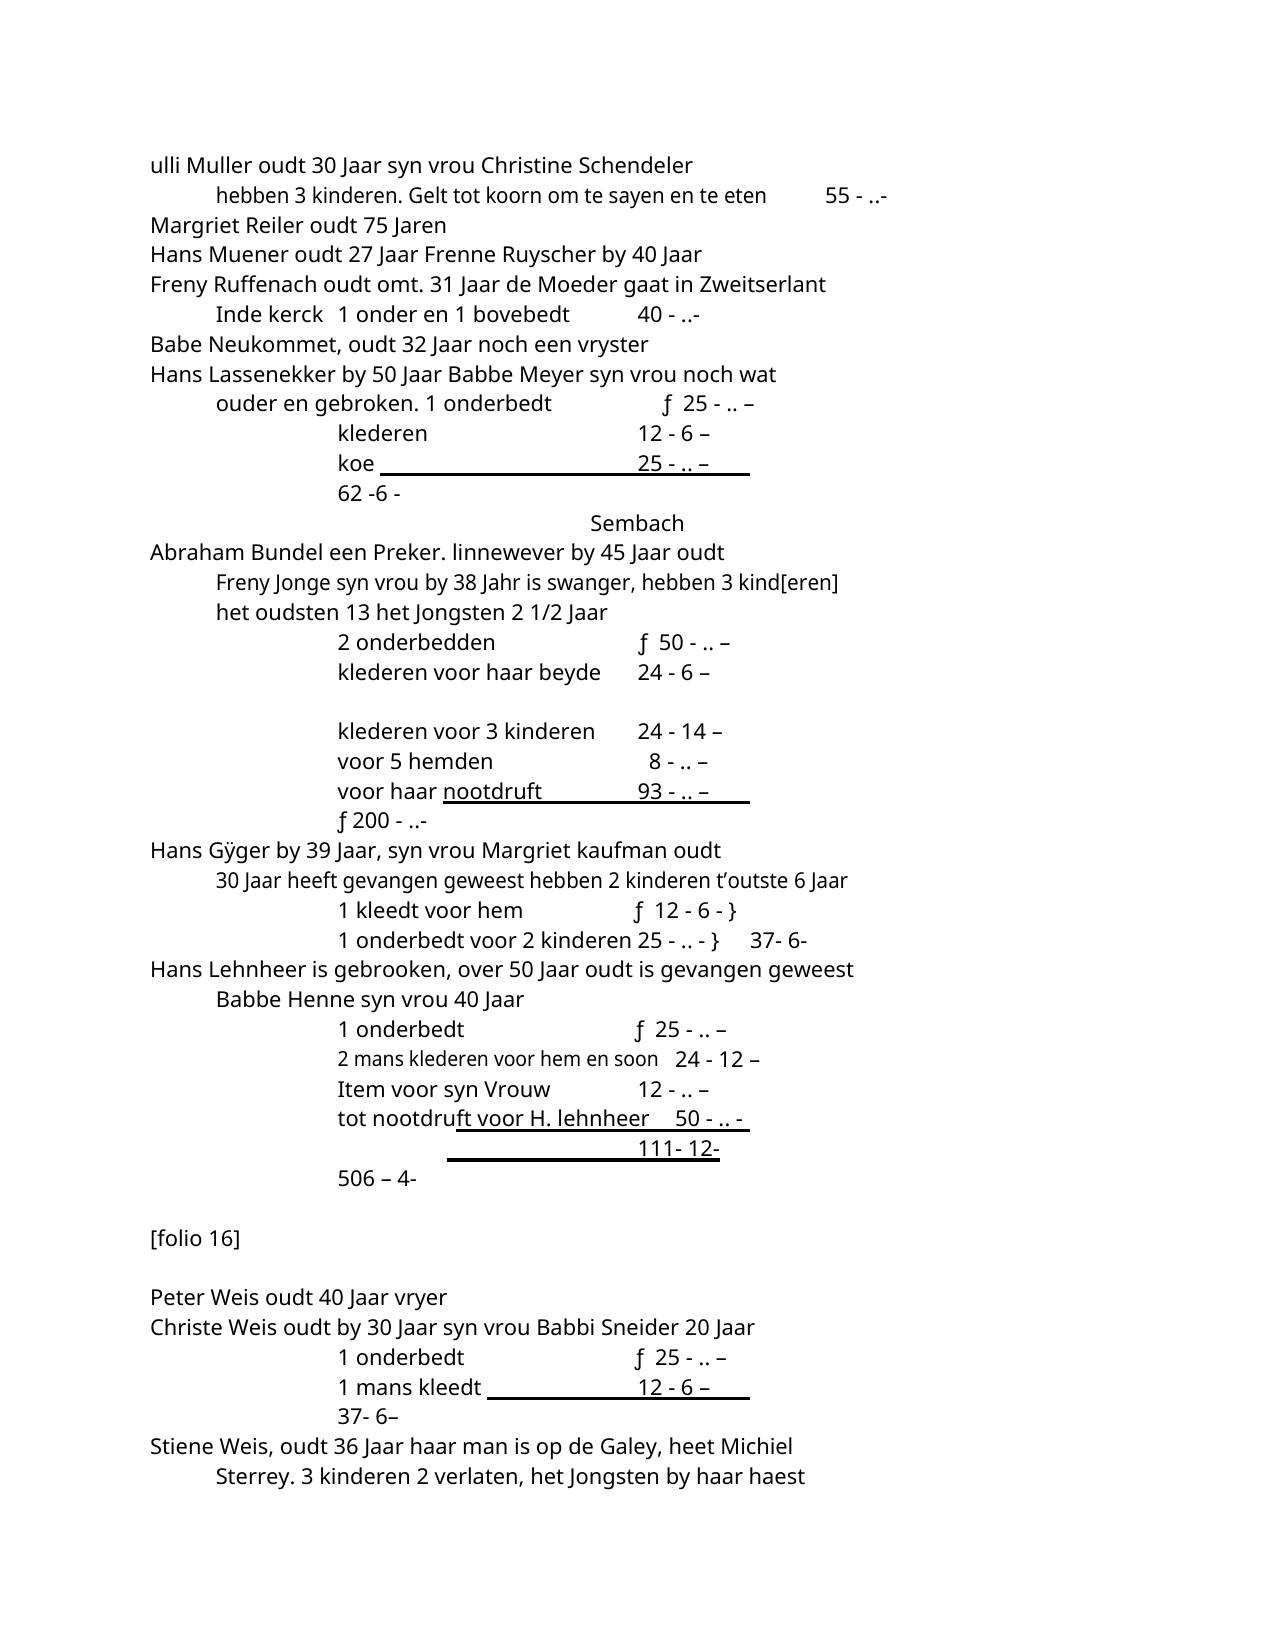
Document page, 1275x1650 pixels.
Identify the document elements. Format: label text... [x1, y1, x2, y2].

text 62 -6 - [150, 478, 1125, 507]
text Abraham Bundel een Preker. linnewever by 45 Jaar oudt [150, 537, 1125, 567]
text 111- 12- [150, 1133, 1125, 1163]
text Hans Lassenekker by 50 Jaar Babbe Meyer syn vrou noch wat [150, 358, 1125, 388]
text Hans Lehnheer is gebrooken, over 50 Jaar oudt is gevangen geweest [150, 954, 1125, 984]
text Freny Ruffenach oudt omt. 31 Jaar de Moeder gaat in Zweitserlant [150, 269, 1125, 299]
text klederen voor 3 kinderen 24 - 14 – [150, 716, 1125, 746]
text het oudsten 13 het Jongsten 2 1/2 Jaar [150, 597, 1125, 627]
text hebben 3 kinderen. Gelt tot koorn om te sayen en te eten 55 - ..- [150, 180, 1125, 209]
text tot nootdruft voor H. lehnheer 50 - .. - [150, 1103, 1125, 1133]
text 1 onderbedt voor 2 kinderen 25 - .. - } 37- 6- [150, 924, 1125, 954]
text [folio 16] [150, 1222, 1125, 1252]
text voor 5 hemden 8 - .. – [150, 746, 1125, 776]
text 1 onderbedt ƒ 25 - .. – [150, 1342, 1125, 1371]
text Margriet Reiler oudt 75 Jaren [150, 209, 1125, 239]
text Inde kerck 1 onder en 1 bovebedt 40 - ..- [150, 299, 1125, 329]
text 1 kleedt voor hem ƒ 12 - 6 - } [150, 895, 1125, 924]
text Babe Neukommet, oudt 32 Jaar noch een vryster [150, 329, 1125, 358]
text 37- 6– [150, 1401, 1125, 1431]
text koe 25 - .. – [150, 448, 1125, 478]
text Sterrey. 3 kinderen 2 verlaten, het Jongsten by haar haest [150, 1461, 1125, 1491]
text Christe Weis oudt by 30 Jaar syn vrou Babbi Sneider 20 Jaar [150, 1312, 1125, 1342]
text Peter Weis oudt 40 Jaar vryer [150, 1282, 1125, 1312]
text klederen 12 - 6 – [150, 418, 1125, 448]
text 2 mans klederen voor hem en soon 24 - 12 – [150, 1044, 1125, 1073]
text Hans Muener oudt 27 Jaar Frenne Ruyscher by 40 Jaar [150, 239, 1125, 269]
text ƒ 200 - ..- [150, 805, 1125, 835]
text ulli Muller oudt 30 Jaar syn vrou Christine Schendeler [150, 150, 1125, 180]
text 1 mans kleedt 12 - 6 – [150, 1371, 1125, 1401]
text 30 Jaar heeft gevangen geweest hebben 2 kinderen t’outste 6 Jaar [150, 865, 1125, 895]
text 1 onderbedt ƒ 25 - .. – [150, 1014, 1125, 1044]
text Item voor syn Vrouw 12 - .. – [150, 1073, 1125, 1103]
text klederen voor haar beyde 24 - 6 – [150, 656, 1125, 686]
text Hans Gÿger by 39 Jaar, syn vrou Margriet kaufman oudt [150, 835, 1125, 865]
text 506 – 4- [150, 1163, 1125, 1193]
text ouder en gebroken. 1 onderbedt ƒ 25 - .. – [150, 388, 1125, 418]
text Stiene Weis, oudt 36 Jaar haar man is op de Galey, heet Michiel [150, 1431, 1125, 1461]
text Sembach [150, 507, 1125, 537]
text voor haar nootdruft 93 - .. – [150, 776, 1125, 805]
text 2 onderbedden ƒ 50 - .. – [150, 627, 1125, 656]
text Freny Jonge syn vrou by 38 Jahr is swanger, hebben 3 kind[eren] [150, 567, 1125, 597]
text Babbe Henne syn vrou 40 Jaar [150, 984, 1125, 1014]
